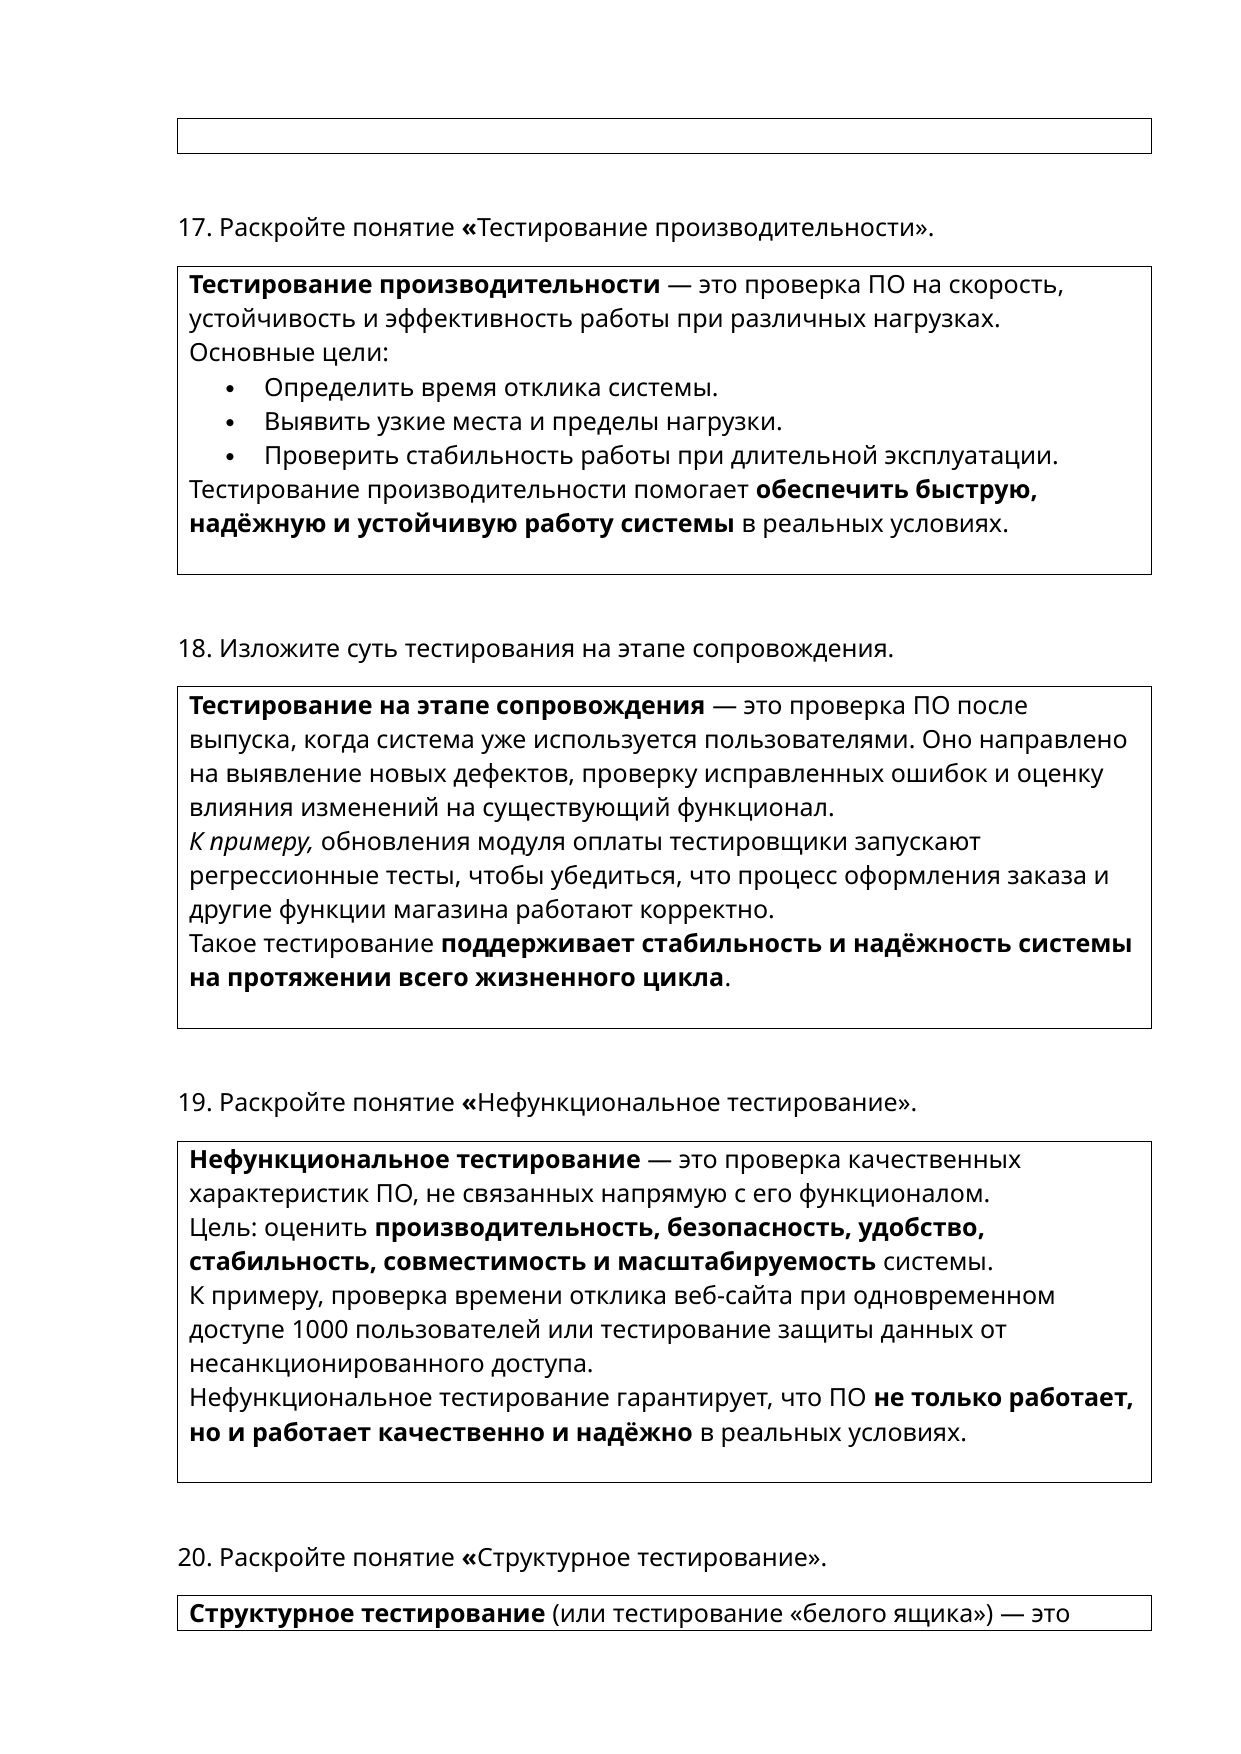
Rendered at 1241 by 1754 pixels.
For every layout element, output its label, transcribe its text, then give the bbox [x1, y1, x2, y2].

text 20. Раскройте понятие «Структурное тестирование». [177, 1539, 1152, 1573]
table_header Тестирование на этапе сопровождения — это проверка ПО после выпуска, когда система уже используется пользователями. Оно направлено на выявление новых дефектов, проверку исправленных ошибок и оценку влияния изменений на существующий функционал. К примеру, обновления модуля оплаты тестировщики запускают регрессионные тесты, чтобы убедиться, что процесс оформления заказа и другие функции магазина работают корректно. Такое тестирование поддерживает стабильность и надёжность системы на протяжении всего жизненного цикла. [178, 687, 1151, 1028]
text 18. Изложите суть тестирования на этапе сопровождения. [177, 630, 1152, 664]
table_header Тестирование производительности — это проверка ПО на скорость, устойчивость и эффективность работы при различных нагрузках. Основные цели: Определить время отклика системы. Выявить узкие места и пределы нагрузки. Проверить стабильность работы при длительной эксплуатации. Тестирование производительности помогает обеспечить быструю, надёжную и устойчивую работу системы в реальных условиях. [178, 267, 1151, 573]
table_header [178, 119, 1151, 153]
text 19. Раскройте понятие «Нефункциональное тестирование». [177, 1085, 1152, 1119]
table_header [178, 1596, 1151, 1630]
text 17. Раскройте понятие «Тестирование производительности». [177, 210, 1152, 244]
table_header Нефункциональное тестирование — это проверка качественных характеристик ПО, не связанных напрямую с его функционалом. Цель: оценить производительность, безопасность, удобство, стабильность, совместимость и масштабируемость системы. К примеру, проверка времени отклика веб-сайта при одновременном доступе 1000 пользователей или тестирование защиты данных от несанкционированного доступа. Нефункциональное тестирование гарантирует, что ПО не только работает, но и работает качественно и надёжно в реальных условиях. [178, 1142, 1151, 1482]
